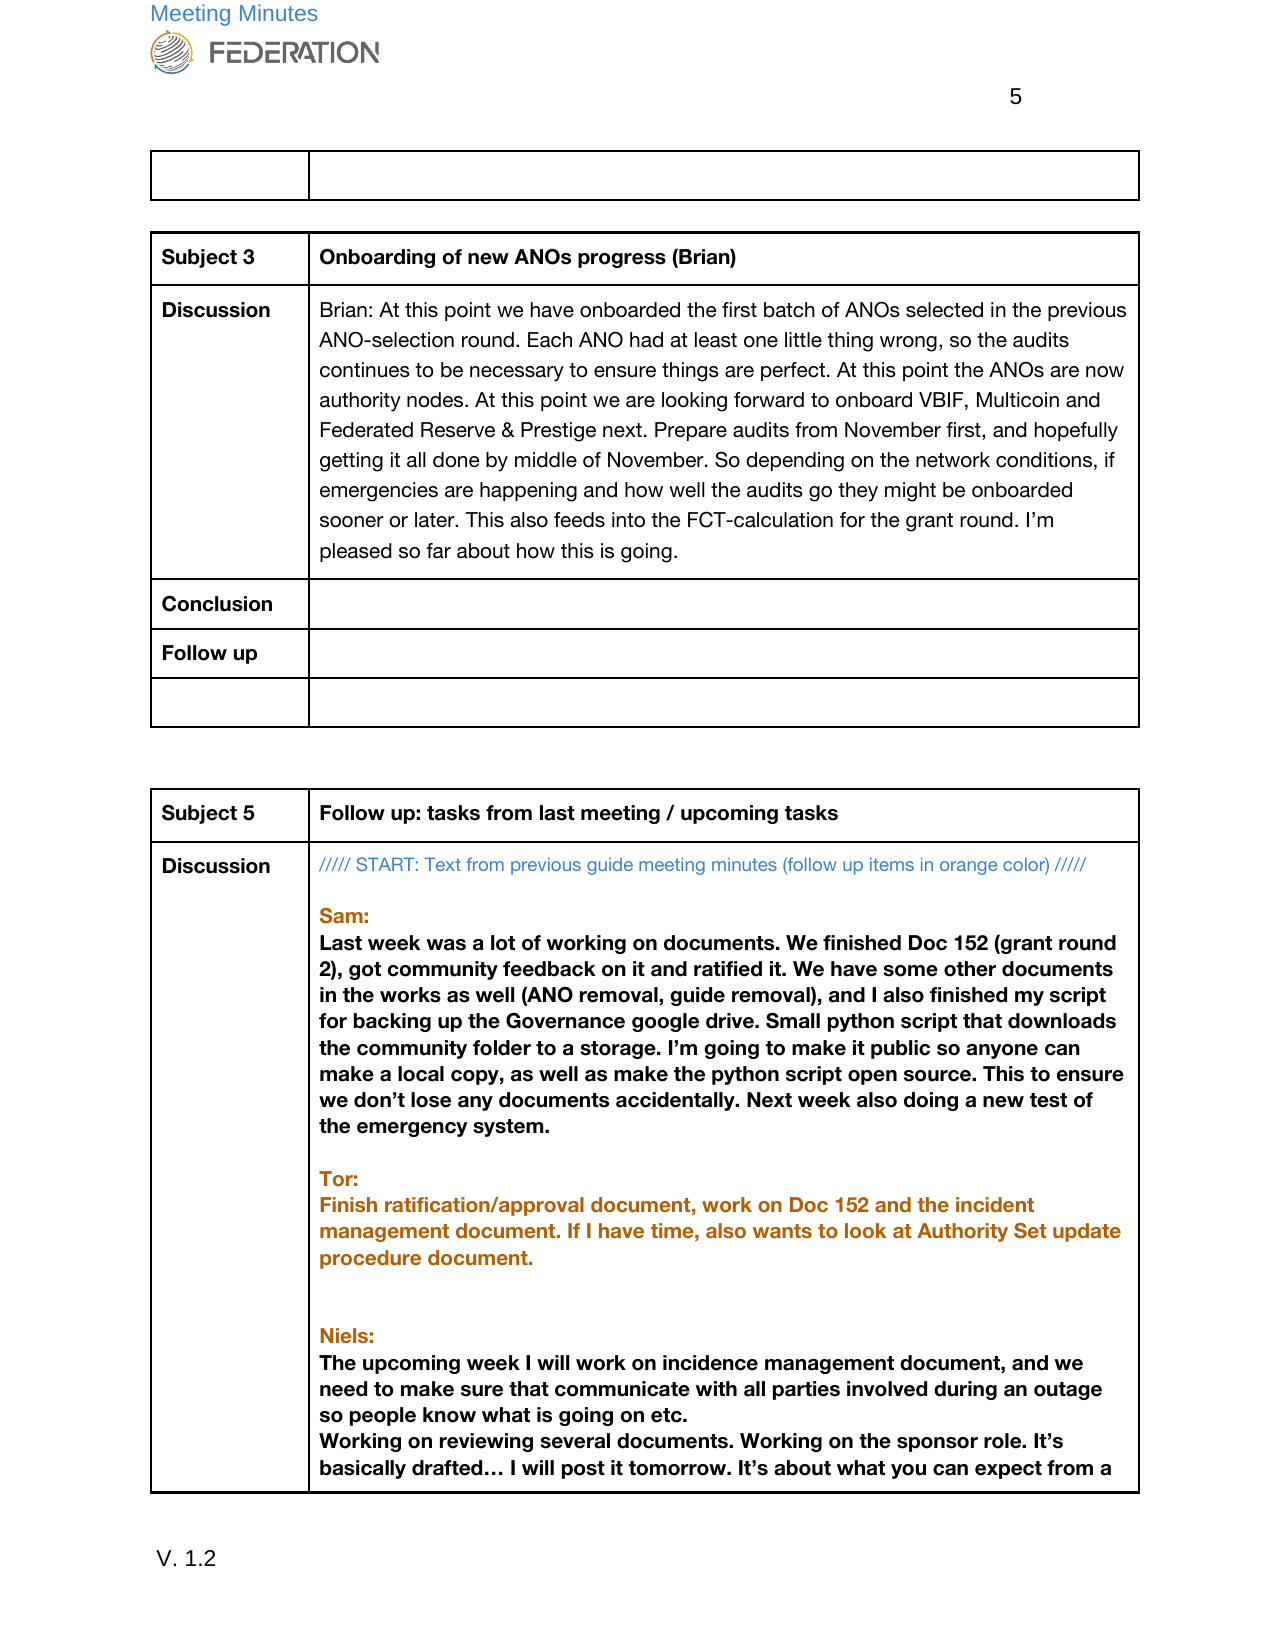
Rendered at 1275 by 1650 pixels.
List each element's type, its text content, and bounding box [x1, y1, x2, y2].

picture [150, 30, 379, 74]
table_cell [310, 152, 1138, 199]
table_cell [310, 580, 1138, 627]
table_header Follow up: tasks from last meeting / upcoming tasks [310, 790, 1138, 841]
table_header Onboarding of new ANOs progress (Brian) [310, 234, 1138, 284]
table_cell Brian: At this point we have onboarded the first batch of ANOs selected in the previous ANO-selection round. Each ANO had at least one little thing wrong, so the audits continues to be necessary to ensure things are perfect. At this point the ANOs are now authority nodes. At this point we are looking forward to onboard VBIF, Multicoin and Federated Reserve & Prestige next. Prepare audits from November first, and hopefully getting it all done by middle of November. So depending on the network conditions, if emergencies are happening and how well the audits go they might be onboarded sooner or later. This also feeds into the FCT-calculation for the grant round. I’m pleased so far about how this is going. [310, 286, 1138, 578]
table_header Subject 5 [152, 790, 308, 841]
table_header Subject 3 [152, 234, 308, 284]
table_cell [310, 843, 1138, 1491]
table_cell [310, 630, 1138, 677]
table_cell [310, 679, 1138, 726]
table_cell Discussion [152, 286, 308, 578]
table_cell [152, 679, 308, 726]
table_cell [152, 152, 308, 199]
table_cell Discussion [152, 843, 308, 1491]
table_cell Conclusion [152, 580, 308, 627]
table_cell Follow up [152, 630, 308, 677]
